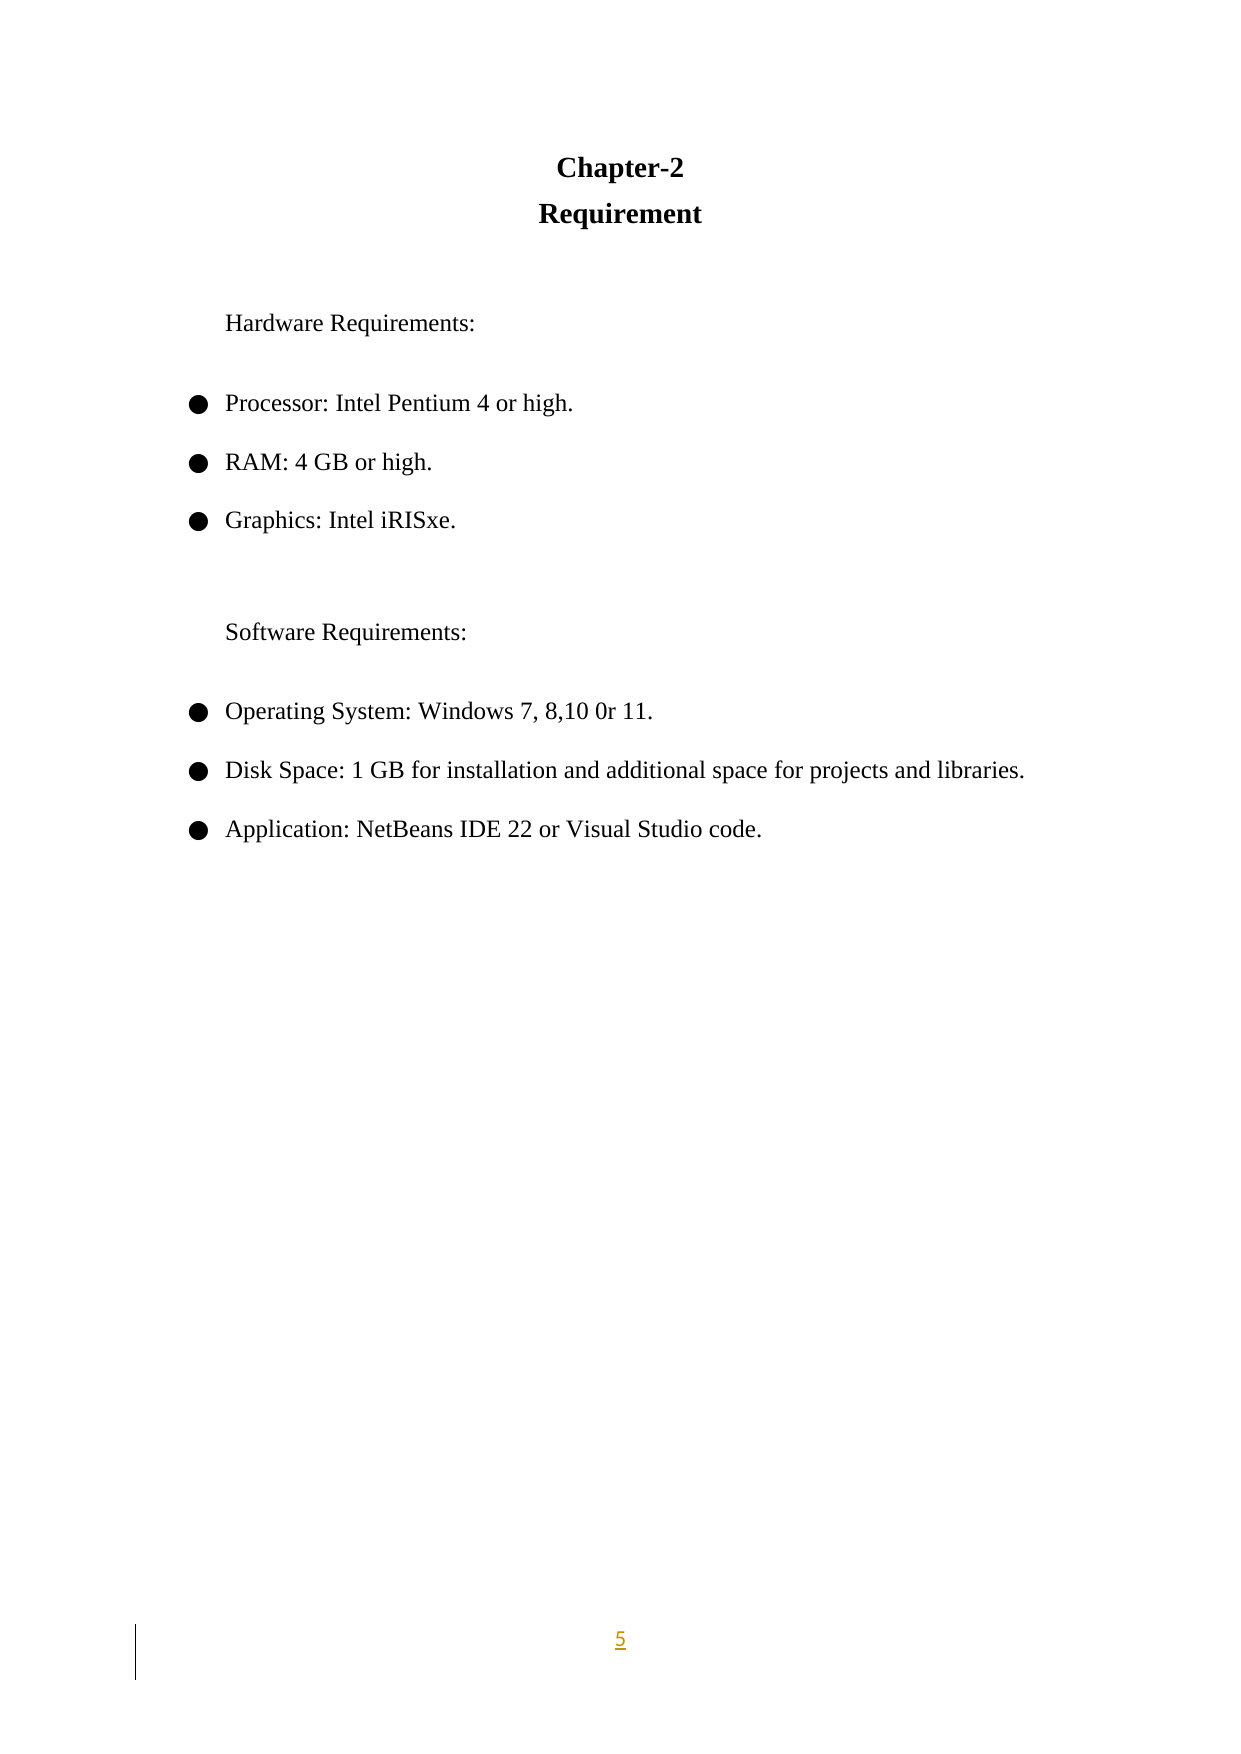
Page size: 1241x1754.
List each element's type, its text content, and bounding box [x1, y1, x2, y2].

list Operating System: Windows 7, 8,10 0r 11. [187, 683, 1090, 734]
list RAM: 4 GB or high. [187, 433, 1090, 484]
text Hardware Requirements: [225, 308, 1090, 337]
text Software Requirements: [225, 617, 1090, 646]
list Application: NetBeans IDE 22 or Visual Studio code. [187, 801, 1090, 852]
list Disk Space: 1 GB for installation and additional space for projects and libraries. [187, 742, 1090, 793]
list Processor: Intel Pentium 4 or high. [187, 374, 1090, 425]
text Requirement [150, 196, 1090, 229]
list Graphics: Intel iRISxe. [187, 492, 1090, 543]
text Chapter-2 [150, 150, 1090, 183]
